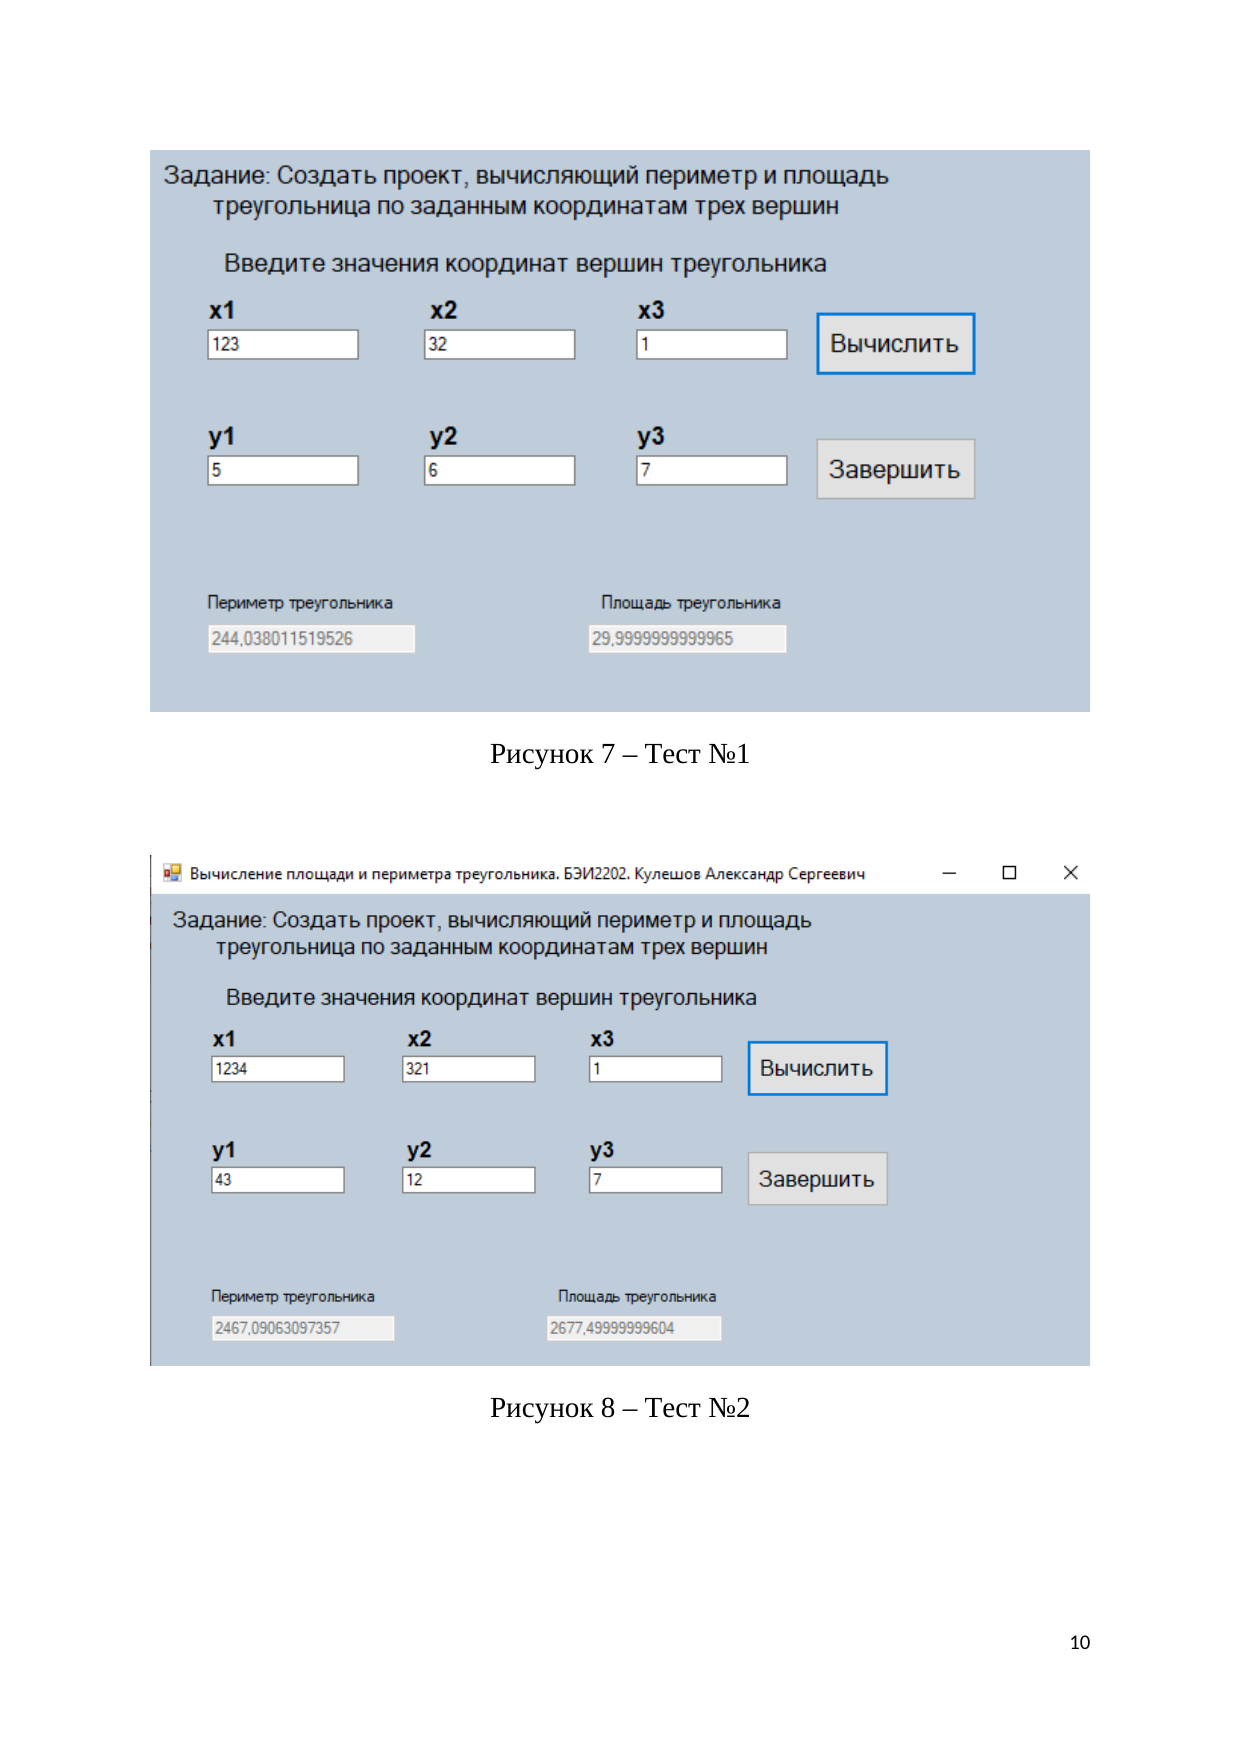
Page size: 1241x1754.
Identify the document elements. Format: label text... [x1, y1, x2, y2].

text Рисунок 8 – Тест №2 [150, 1390, 1090, 1424]
picture [150, 855, 1091, 1366]
text Рисунок 7 – Тест №1 [150, 736, 1090, 770]
picture [150, 150, 1091, 712]
